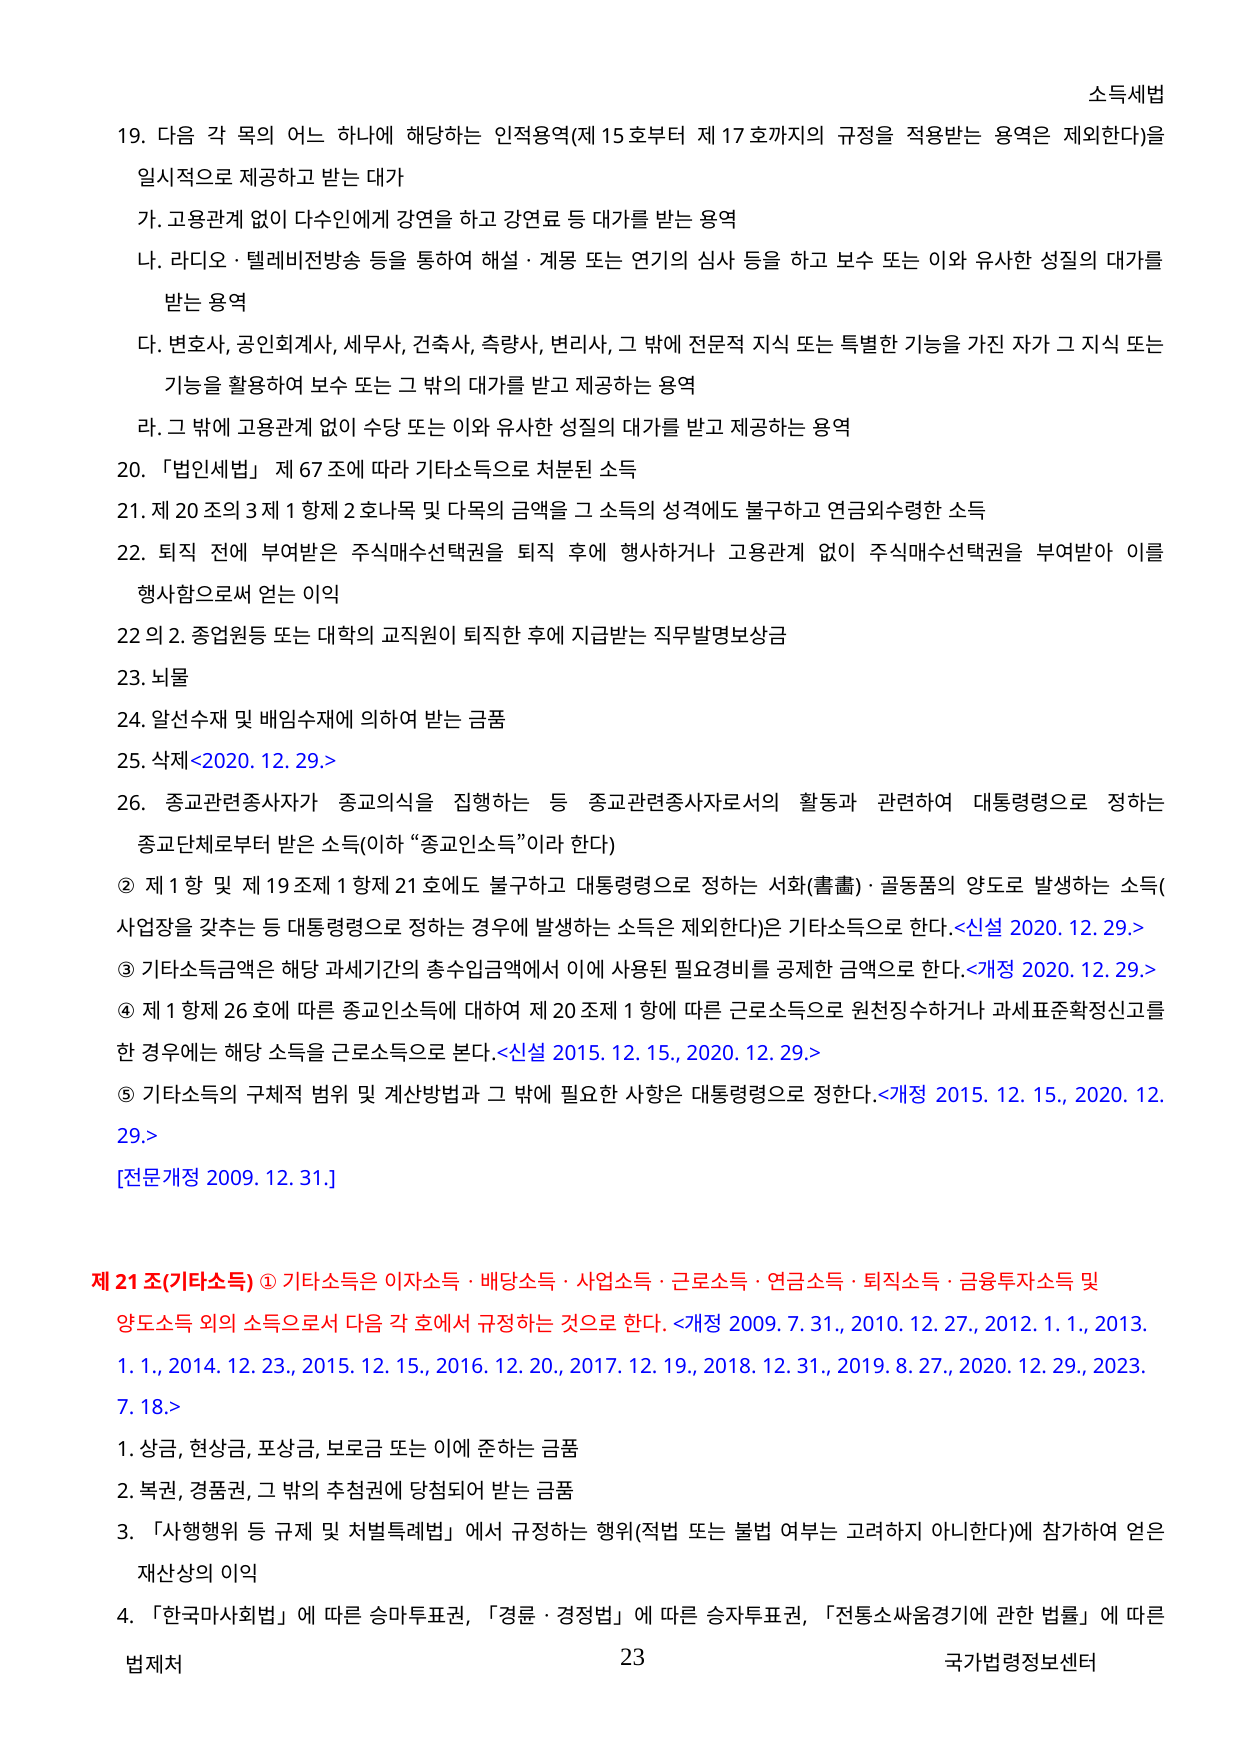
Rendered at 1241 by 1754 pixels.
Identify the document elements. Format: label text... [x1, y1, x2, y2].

text 1. 상금, 현상금, 포상금, 보로금 또는 이에 준하는 금품 [117, 1421, 1165, 1462]
text 제21조(기타소득) ① 기타소득은 이자소득ㆍ배당소득ㆍ사업소득ㆍ근로소득ㆍ연금소득ㆍ퇴직소득ㆍ금융투자소득 및 양도소득 외의 소득으로서 다음 각 호에서 규정하는 것으로 한다. <개정 2009. 7. 31., 2010. 12. 27., 2012. 1. 1., 2013. 1. 1., 2014. 12. 23., 2015. 12. 15., 2016. 12. 20., 2017. 12. 19., 2018. 12. 31., 2019. 8. 27., 2020. 12. 29., 2023. 7. 18.> [92, 1254, 1165, 1421]
text 26. 종교관련종사자가 종교의식을 집행하는 등 종교관련종사자로서의 활동과 관련하여 대통령령으로 정하는 종교단체로부터 받은 소득(이하 “종교인소득”이라 한다) [117, 775, 1165, 858]
text 22의2. 종업원등 또는 대학의 교직원이 퇴직한 후에 지급받는 직무발명보상금 [117, 608, 1165, 650]
text 가. 고용관계 없이 다수인에게 강연을 하고 강연료 등 대가를 받는 용역 [137, 192, 1165, 233]
text 나. 라디오ㆍ텔레비전방송 등을 통하여 해설ㆍ계몽 또는 연기의 심사 등을 하고 보수 또는 이와 유사한 성질의 대가를 받는 용역 [137, 233, 1165, 317]
text 19. 다음 각 목의 어느 하나에 해당하는 인적용역(제15호부터 제17호까지의 규정을 적용받는 용역은 제외한다)을 일시적으로 제공하고 받는 대가 [117, 108, 1165, 192]
text 22. 퇴직 전에 부여받은 주식매수선택권을 퇴직 후에 행사하거나 고용관계 없이 주식매수선택권을 부여받아 이를 행사함으로써 얻는 이익 [117, 525, 1165, 608]
text 23. 뇌물 [117, 650, 1165, 692]
text 25. 삭제<2020. 12. 29.> [117, 733, 1165, 775]
text [전문개정 2009. 12. 31.] [117, 1150, 1165, 1192]
text ⑤ 기타소득의 구체적 범위 및 계산방법과 그 밖에 필요한 사항은 대통령령으로 정한다.<개정 2015. 12. 15., 2020. 12. 29.> [117, 1067, 1165, 1150]
text 20. 「법인세법」 제67조에 따라 기타소득으로 처분된 소득 [117, 442, 1165, 483]
text ② 제1항 및 제19조제1항제21호에도 불구하고 대통령령으로 정하는 서화(書畵)ㆍ골동품의 양도로 발생하는 소득(사업장을 갖추는 등 대통령령으로 정하는 경우에 발생하는 소득은 제외한다)은 기타소득으로 한다.<신설 2020. 12. 29.> [117, 858, 1165, 942]
text 라. 그 밖에 고용관계 없이 수당 또는 이와 유사한 성질의 대가를 받고 제공하는 용역 [137, 400, 1165, 442]
text 3. 「사행행위 등 규제 및 처벌특례법」에서 규정하는 행위(적법 또는 불법 여부는 고려하지 아니한다)에 참가하여 얻은 재산상의 이익 [117, 1504, 1165, 1587]
text 21. 제20조의3제1항제2호나목 및 다목의 금액을 그 소득의 성격에도 불구하고 연금외수령한 소득 [117, 483, 1165, 525]
text 2. 복권, 경품권, 그 밖의 추첨권에 당첨되어 받는 금품 [117, 1462, 1165, 1504]
text ④ 제1항제26호에 따른 종교인소득에 대하여 제20조제1항에 따른 근로소득으로 원천징수하거나 과세표준확정신고를 한 경우에는 해당 소득을 근로소득으로 본다.<신설 2015. 12. 15., 2020. 12. 29.> [117, 983, 1165, 1067]
text 24. 알선수재 및 배임수재에 의하여 받는 금품 [117, 692, 1165, 733]
text 다. 변호사, 공인회계사, 세무사, 건축사, 측량사, 변리사, 그 밖에 전문적 지식 또는 특별한 기능을 가진 자가 그 지식 또는 기능을 활용하여 보수 또는 그 밖의 대가를 받고 제공하는 용역 [137, 317, 1165, 400]
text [117, 1587, 1165, 1629]
text ③ 기타소득금액은 해당 과세기간의 총수입금액에서 이에 사용된 필요경비를 공제한 금액으로 한다.<개정 2020. 12. 29.> [117, 942, 1165, 983]
